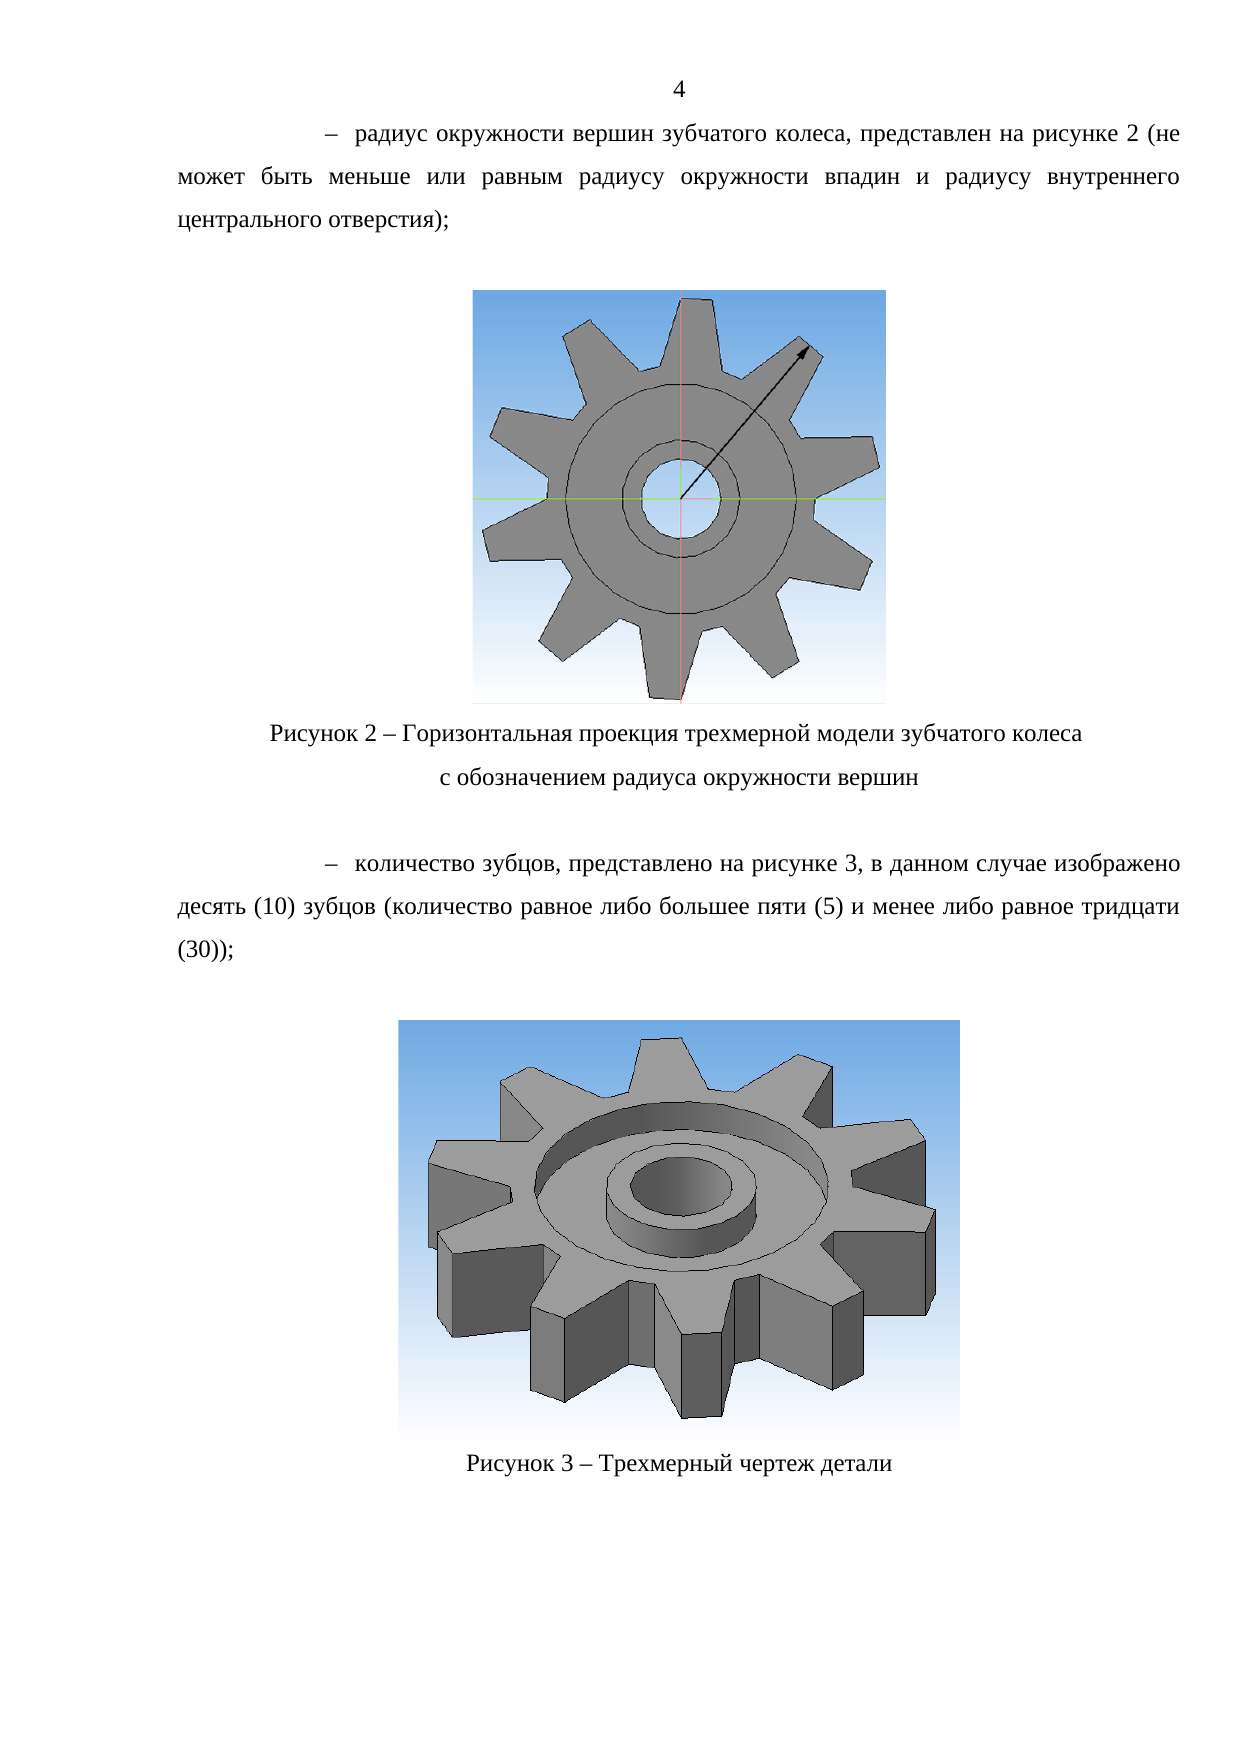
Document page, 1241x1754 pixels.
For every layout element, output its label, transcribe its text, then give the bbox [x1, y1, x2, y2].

picture [398, 1020, 960, 1434]
picture [472, 290, 886, 704]
text – количество зубцов, представлено на рисунке 3, в данном случае изображено десять (10) зубцов (количество равное либо большее пяти (5) и менее либо равное тридцати (30)); [177, 848, 1181, 963]
text – радиус окружности вершин зубчатого колеса, представлен на рисунке 2 (не может быть меньше или равным радиусу окружности впадин и радиусу внутреннего центрального отверстия); [177, 118, 1181, 233]
text Рисунок 2 – Горизонтальная проекция трехмерной модели зубчатого колеса с обозначением радиуса окружности вершин [177, 718, 1181, 790]
text Рисунок 3 – Трехмерный чертеж детали [177, 1448, 1181, 1477]
